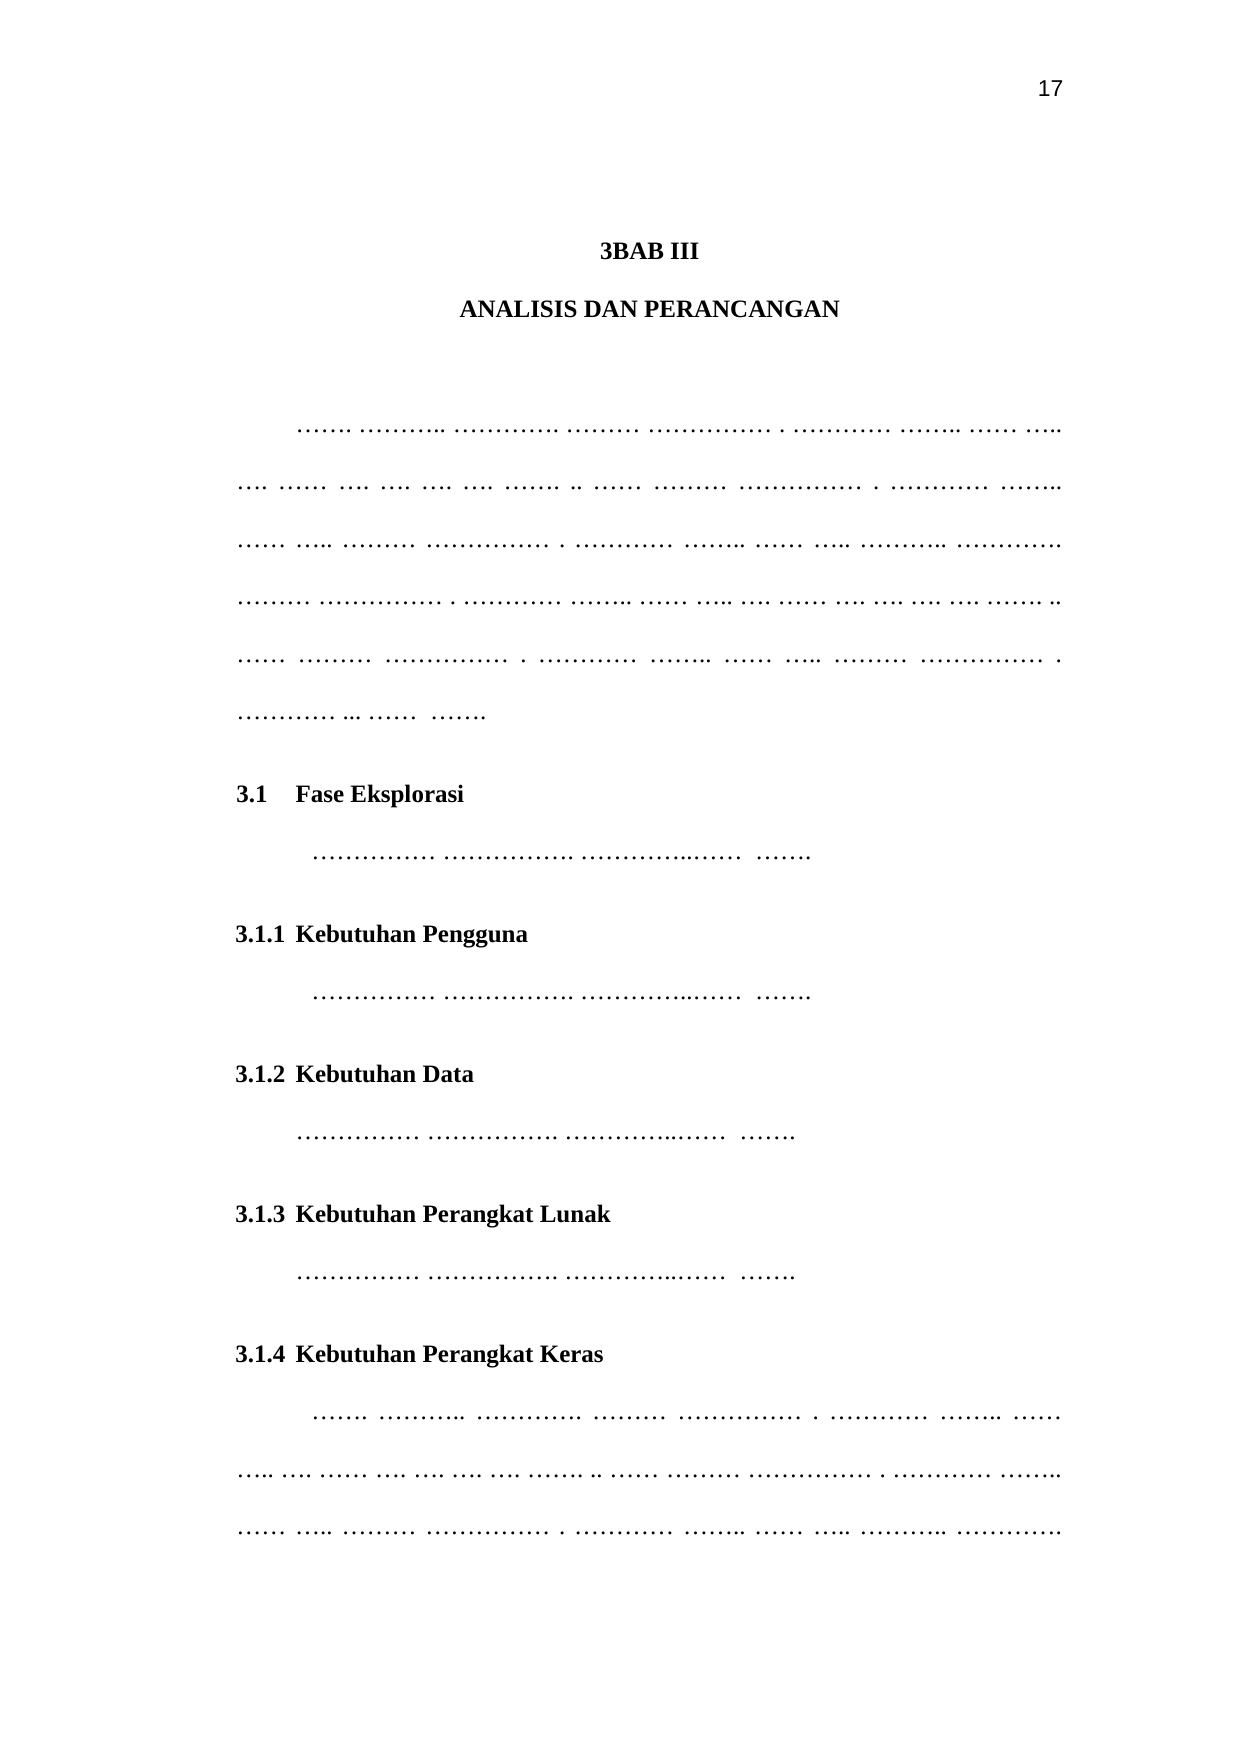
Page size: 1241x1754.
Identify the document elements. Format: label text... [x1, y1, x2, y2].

list Fase Eksplorasi [236, 779, 1063, 807]
list Kebutuhan Pengguna [235, 919, 1063, 947]
text ANALISIS DAN PERANCANGAN [236, 294, 1063, 322]
text …………… ……………. …………..…… ……. [286, 976, 1063, 1005]
subtitle BAB III [236, 236, 1063, 265]
list Kebutuhan Data [235, 1059, 1063, 1087]
list Kebutuhan Perangkat Keras [235, 1339, 1063, 1367]
text …………… ……………. …………..…… ……. [286, 1116, 1063, 1145]
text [236, 1396, 1063, 1540]
text …………… ……………. …………..…… ……. [311, 836, 1063, 865]
list Kebutuhan Perangkat Lunak [235, 1199, 1063, 1227]
text …………… ……………. …………..…… ……. [286, 1256, 1063, 1285]
